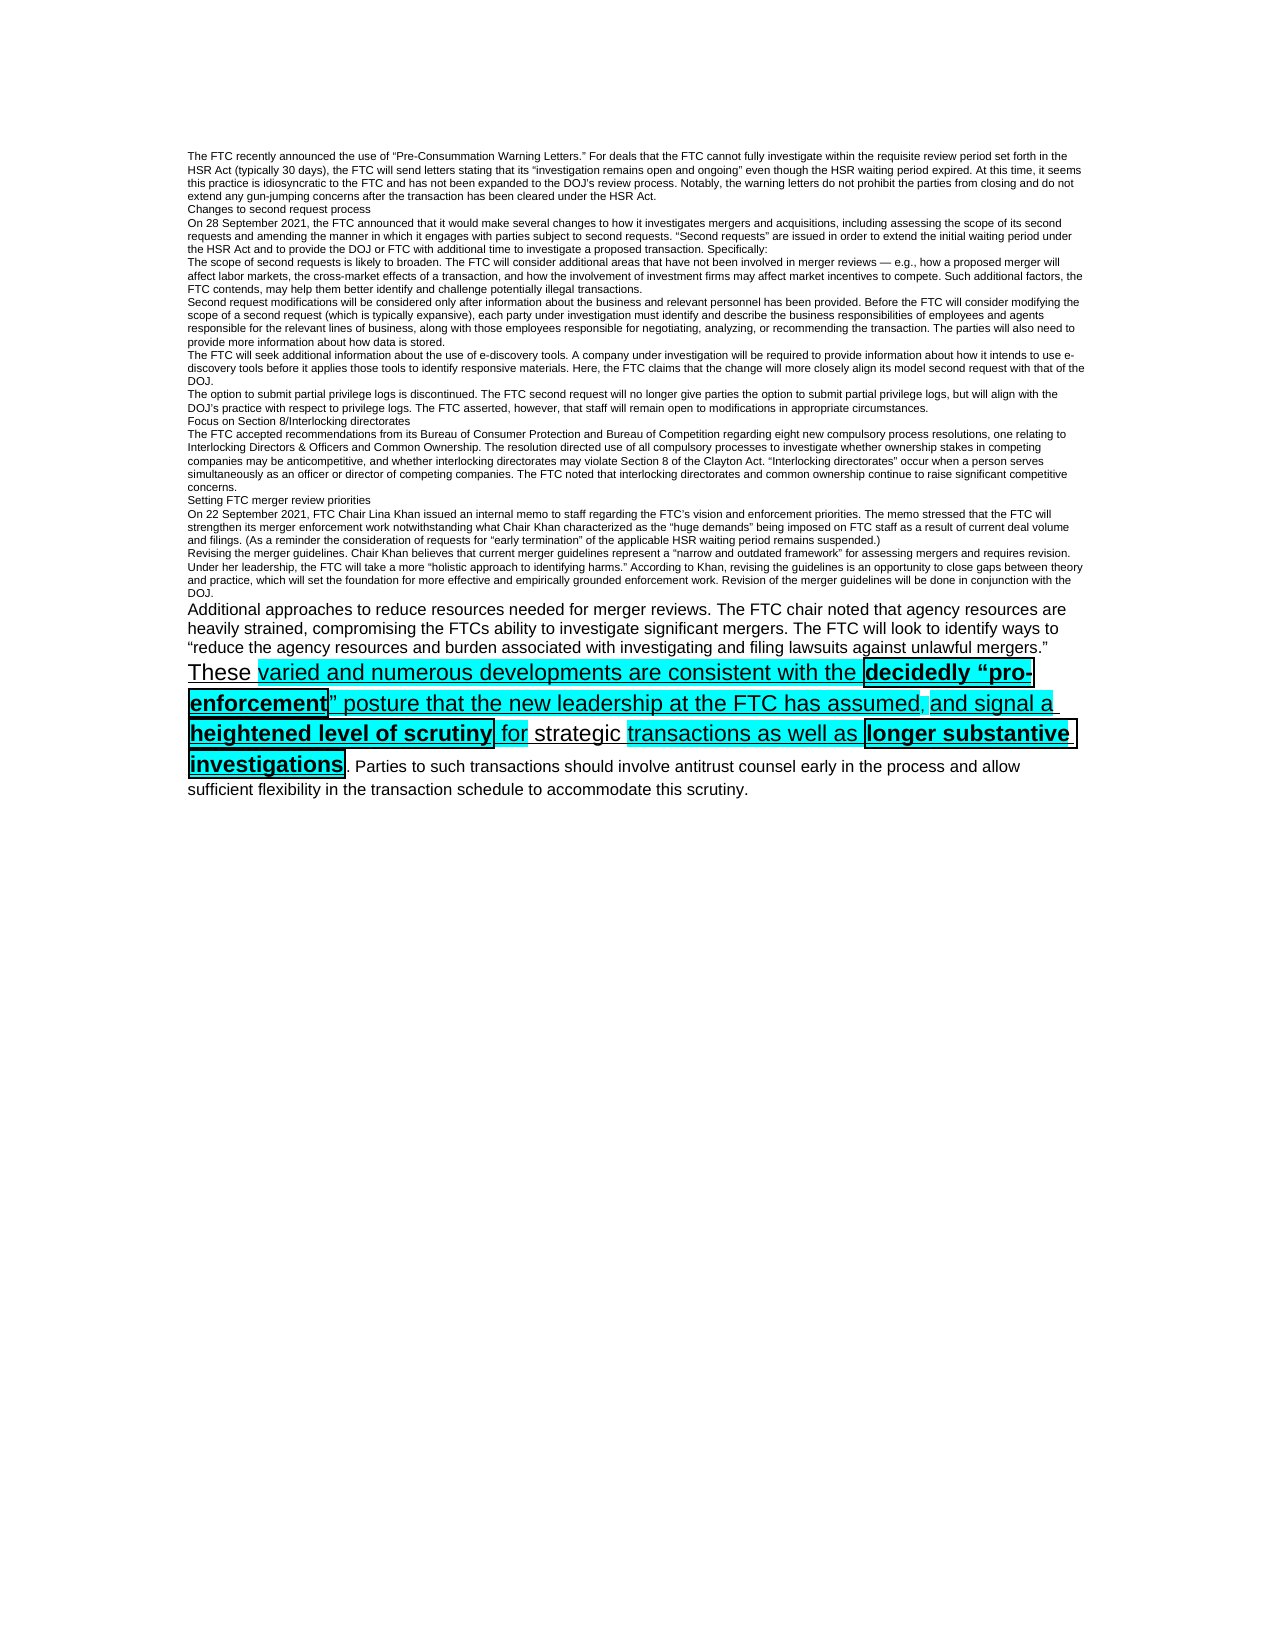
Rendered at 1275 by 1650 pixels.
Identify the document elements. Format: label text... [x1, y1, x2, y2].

text On 28 September 2021, the FTC announced that it would make several changes to how it investigates mergers and acquisitions, including assessing the scope of its second requests and amending the manner in which it engages with parties subject to second requests. “Second requests” are issued in order to extend the initial waiting period under the HSR Act and to provide the DOJ or FTC with additional time to investigate a proposed transaction. Specifically: [187, 216, 1087, 256]
text Second request modifications will be considered only after information about the business and relevant personnel has been provided. Before the FTC will consider modifying the scope of a second request (which is typically expansive), each party under investigation must identify and describe the business responsibilities of employees and agents responsible for the relevant lines of business, along with those employees responsible for negotiating, analyzing, or recommending the transaction. The parties will also need to provide more information about how data is stored. [187, 296, 1087, 348]
text Revising the merger guidelines. Chair Khan believes that current merger guidelines represent a “narrow and outdated framework” for assessing mergers and requires revision. Under her leadership, the FTC will take a more “holistic approach to identifying harms.” According to Khan, revising the guidelines is an opportunity to close gaps between theory and practice, which will set the foundation for more effective and empirically grounded enforcement work. Revision of the merger guidelines will be done in conjunction with the DOJ. [187, 547, 1087, 600]
text The FTC recently announced the use of “Pre-Consummation Warning Letters.” For deals that the FTC cannot fully investigate within the requisite review period set forth in the HSR Act (typically 30 days), the FTC will send letters stating that its “investigation remains open and ongoing” even though the HSR waiting period expired. At this time, it seems this practice is idiosyncratic to the FTC and has not been expanded to the DOJ’s review process. Notably, the warning letters do not prohibit the parties from closing and do not extend any gun-jumping concerns after the transaction has been cleared under the HSR Act. [187, 150, 1087, 203]
text Focus on Section 8/Interlocking directorates [187, 414, 1087, 428]
text Changes to second request process [187, 203, 1087, 216]
text The FTC will seek additional information about the use of e-discovery tools. A company under investigation will be required to provide information about how it intends to use e-discovery tools before it applies those tools to identify responsive materials. Here, the FTC claims that the change will more closely align its model second request with that of the DOJ. [187, 348, 1087, 388]
text Additional approaches to reduce resources needed for merger reviews. The FTC chair noted that agency resources are heavily strained, compromising the FTCs ability to investigate significant mergers. The FTC will look to identify ways to “reduce the agency resources and burden associated with investigating and filing lawsuits against unlawful mergers.” [187, 600, 1087, 657]
text These varied and numerous developments are consistent with the decidedly “pro-enforcement” posture that the new leadership at the FTC has assumed, and signal a heightened level of scrutiny for strategic transactions as well as longer substantive investigations. Parties to such transactions should involve antitrust counsel early in the process and allow sufficient flexibility in the transaction schedule to accommodate this scrutiny. [187, 657, 1087, 798]
text On 22 September 2021, FTC Chair Lina Khan issued an internal memo to staff regarding the FTC’s vision and enforcement priorities. The memo stressed that the FTC will strengthen its merger enforcement work notwithstanding what Chair Khan characterized as the “huge demands” being imposed on FTC staff as a result of current deal volume and filings. (As a reminder the consideration of requests for “early termination” of the applicable HSR waiting period remains suspended.) [187, 507, 1087, 547]
text The FTC accepted recommendations from its Bureau of Consumer Protection and Bureau of Competition regarding eight new compulsory process resolutions, one relating to Interlocking Directors & Officers and Common Ownership. The resolution directed use of all compulsory processes to investigate whether ownership stakes in competing companies may be anticompetitive, and whether interlocking directorates may violate Section 8 of the Clayton Act. “Interlocking directorates” occur when a person serves simultaneously as an officer or director of competing companies. The FTC noted that interlocking directorates and common ownership continue to raise significant competitive concerns. [187, 428, 1087, 494]
text Setting FTC merger review priorities [187, 494, 1087, 507]
text The scope of second requests is likely to broaden. The FTC will consider additional areas that have not been involved in merger reviews — e.g., how a proposed merger will affect labor markets, the cross-market effects of a transaction, and how the involvement of investment firms may affect market incentives to compete. Such additional factors, the FTC contends, may help them better identify and challenge potentially illegal transactions. [187, 256, 1087, 296]
text The option to submit partial privilege logs is discontinued. The FTC second request will no longer give parties the option to submit partial privilege logs, but will align with the DOJ’s practice with respect to privilege logs. The FTC asserted, however, that staff will remain open to modifications in appropriate circumstances. [187, 388, 1087, 414]
